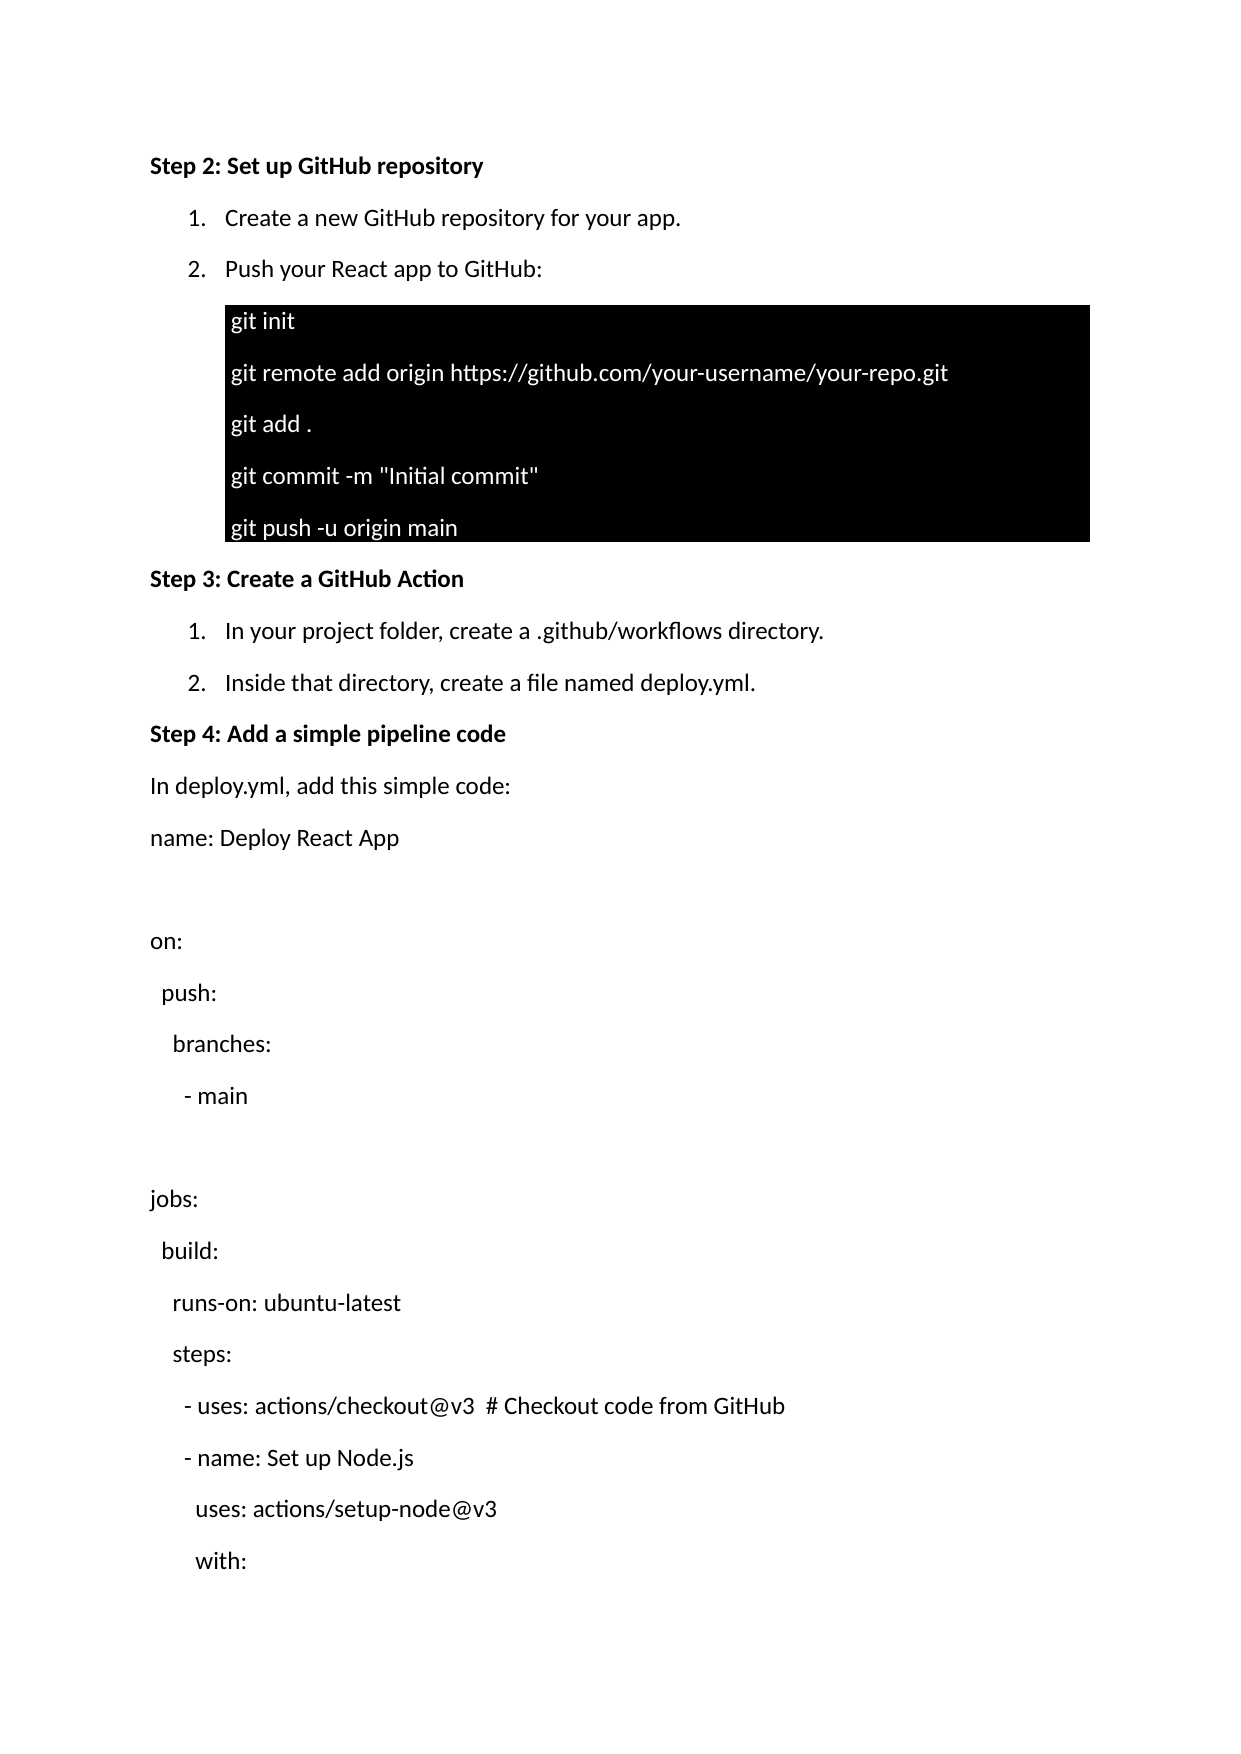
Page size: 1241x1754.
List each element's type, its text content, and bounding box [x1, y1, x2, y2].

list Inside that directory, create a file named deploy.yml. [187, 667, 1090, 697]
list Push your React app to GitHub: [187, 253, 1090, 284]
text git add . [225, 408, 1090, 439]
text Step 4: Add a simple pipeline code [150, 718, 1090, 749]
list Create a new GitHub repository for your app. [187, 202, 1090, 232]
text git push -u origin main [225, 512, 1090, 542]
text git commit -m "Initial commit" [225, 460, 1090, 491]
text jobs: [150, 1183, 1090, 1214]
text Step 2: Set up GitHub repository [150, 150, 1090, 181]
text push: [150, 977, 1090, 1007]
text name: Deploy React App [150, 822, 1090, 852]
text with: [150, 1545, 1090, 1576]
text runs-on: ubuntu-latest [150, 1287, 1090, 1317]
text - uses: actions/checkout@v3 # Checkout code from GitHub [150, 1390, 1090, 1421]
text Step 3: Create a GitHub Action [150, 563, 1090, 594]
text on: [150, 925, 1090, 956]
text - name: Set up Node.js [150, 1442, 1090, 1472]
text In deploy.yml, add this simple code: [150, 770, 1090, 801]
text git init [225, 305, 1090, 336]
list In your project folder, create a .github/workflows directory. [187, 615, 1090, 646]
text uses: actions/setup-node@v3 [150, 1493, 1090, 1524]
text - main [150, 1080, 1090, 1111]
text branches: [150, 1028, 1090, 1059]
text git remote add origin https://github.com/your-username/your-repo.git [225, 357, 1090, 387]
text steps: [150, 1338, 1090, 1369]
text build: [150, 1235, 1090, 1266]
